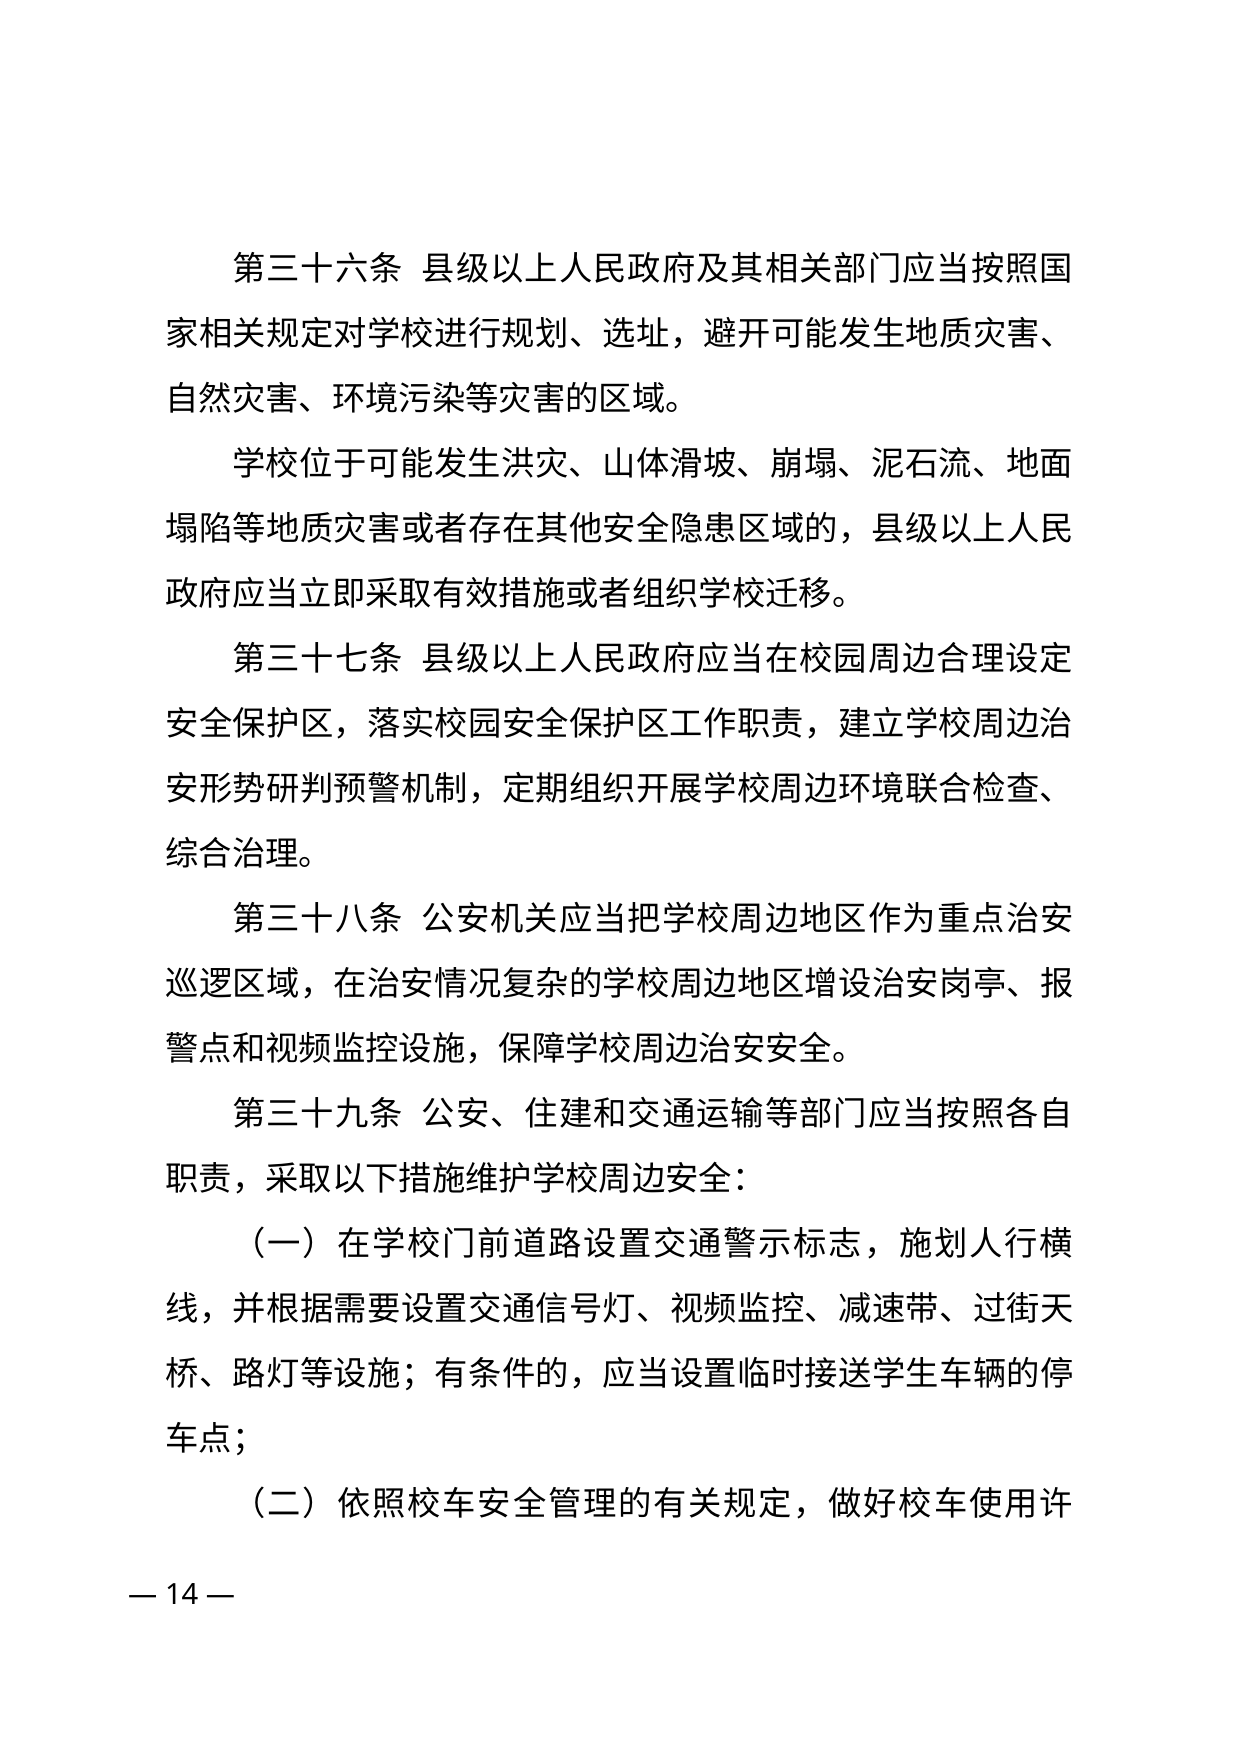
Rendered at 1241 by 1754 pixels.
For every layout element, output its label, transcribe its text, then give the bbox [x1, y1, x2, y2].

text 第三十八条 公安机关应当把学校周边地区作为重点治安巡逻区域，在治安情况复杂的学校周边地区增设治安岗亭、报警点和视频监控设施，保障学校周边治安安全。 [165, 883, 1075, 1078]
text （一）在学校门前道路设置交通警示标志，施划人行横线，并根据需要设置交通信号灯、视频监控、减速带、过街天桥、路灯等设施；有条件的，应当设置临时接送学生车辆的停车点； [165, 1208, 1075, 1468]
text 第三十六条 县级以上人民政府及其相关部门应当按照国家相关规定对学校进行规划、选址，避开可能发生地质灾害、自然灾害、环境污染等灾害的区域。 [165, 233, 1075, 428]
text 学校位于可能发生洪灾、山体滑坡、崩塌、泥石流、地面塌陷等地质灾害或者存在其他安全隐患区域的，县级以上人民政府应当立即采取有效措施或者组织学校迁移。 [165, 428, 1075, 623]
text 第三十七条 县级以上人民政府应当在校园周边合理设定安全保护区，落实校园安全保护区工作职责，建立学校周边治安形势研判预警机制，定期组织开展学校周边环境联合检查、综合治理。 [165, 623, 1075, 883]
text 第三十九条 公安、住建和交通运输等部门应当按照各自职责，采取以下措施维护学校周边安全： [165, 1078, 1075, 1208]
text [165, 1468, 1075, 1533]
